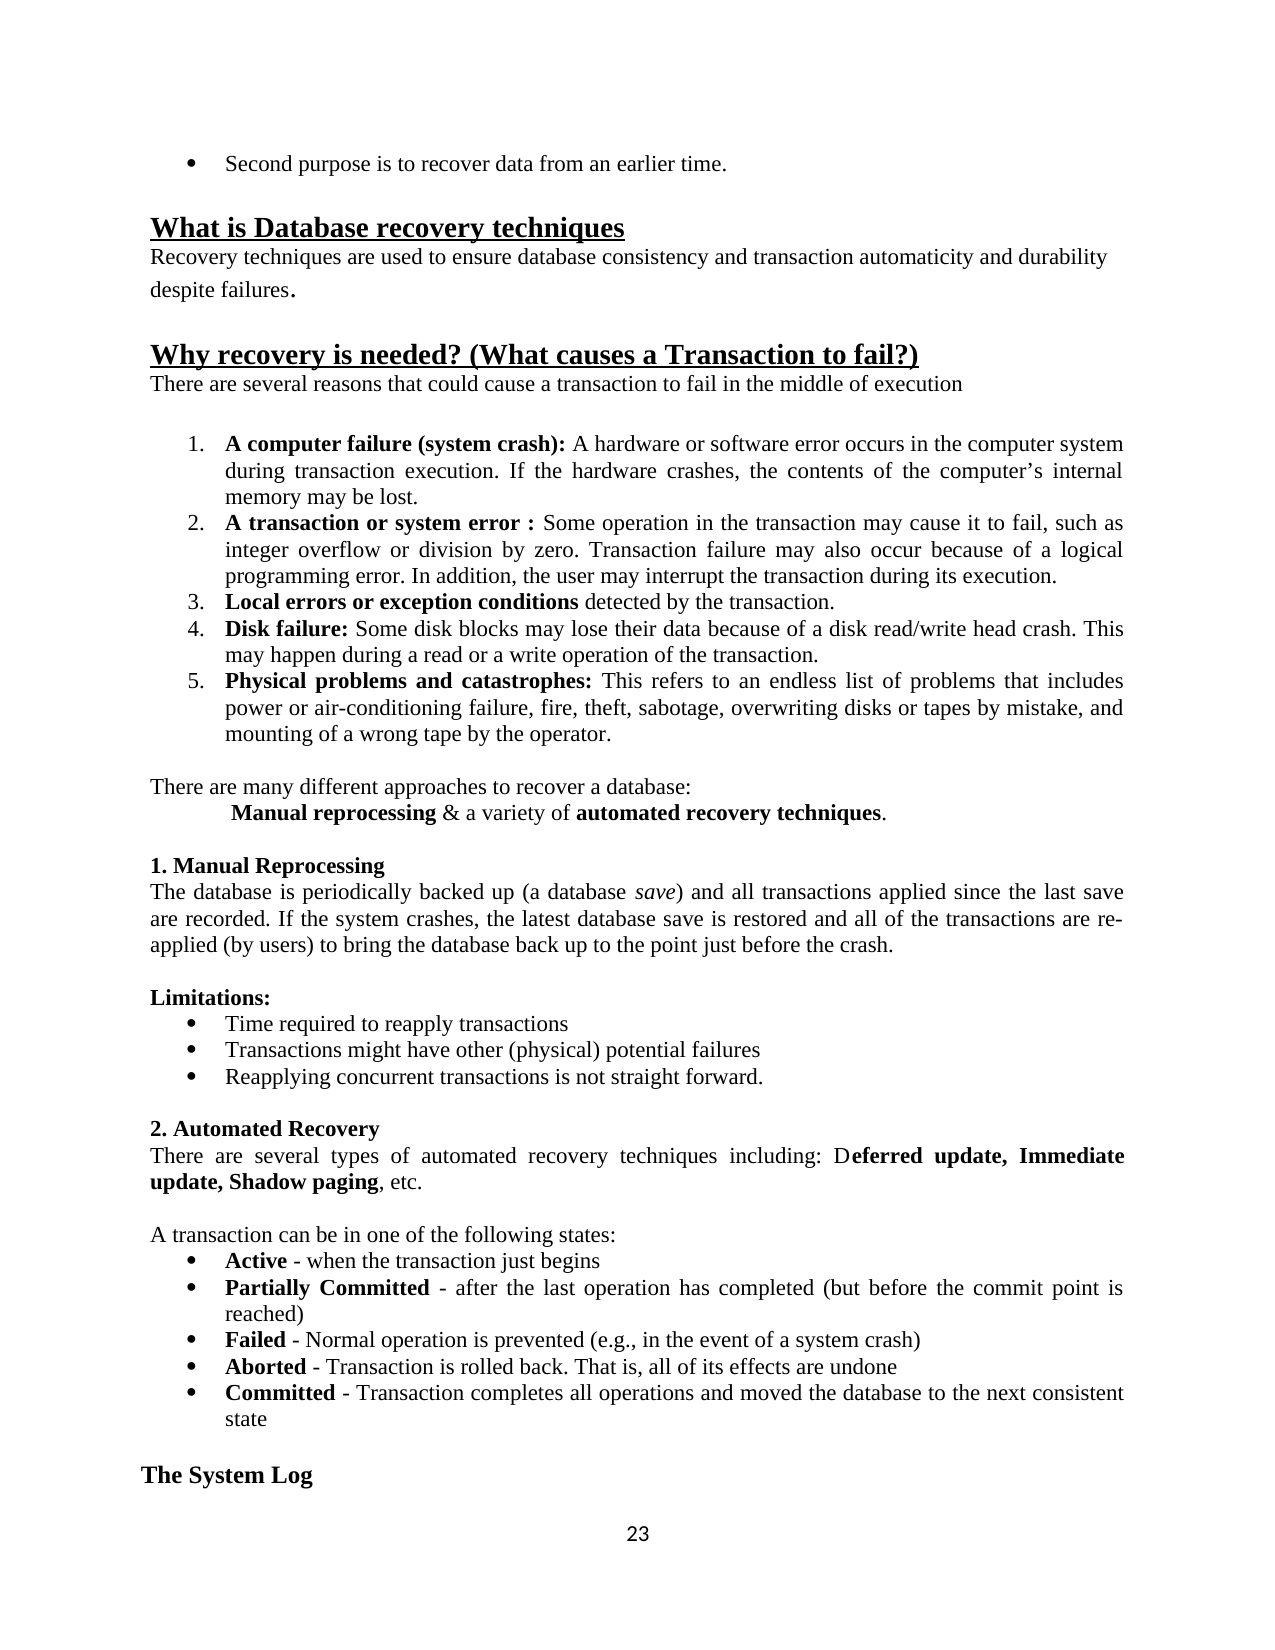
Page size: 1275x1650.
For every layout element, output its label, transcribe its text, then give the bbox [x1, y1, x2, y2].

list Physical problems and catastrophes: This refers to an endless list of problems that includes power or air-conditioning failure, fire, theft, sabotage, overwriting disks or tapes by mistake, and mounting of a wrong tape by the operator. [187, 667, 1125, 747]
list Partially Committed - after the last operation has completed (but before the commit point is reached) [187, 1274, 1125, 1326]
list Reapplying concurrent transactions is not straight forward. [187, 1063, 1125, 1089]
list A transaction or system error : Some operation in the transaction may cause it to fail, such as integer overflow or division by zero. Transaction failure may also occur because of a logical programming error. In addition, the user may interrupt the transaction during its execution. [187, 509, 1125, 588]
list Committed - Transaction completes all operations and moved the database to the next consistent state [187, 1379, 1125, 1432]
text A transaction can be in one of the following states: [150, 1221, 1125, 1247]
text Limitations: [150, 984, 1125, 1010]
text There are several types of automated recovery techniques including: Deferred update, Immediate update, Shadow paging, etc. [150, 1142, 1125, 1194]
text The database is periodically backed up (a database save) and all transactions applied since the last save are recorded. If the system crashes, the latest database save is restored and all of the transactions are re-applied (by users) to bring the database back up to the point just before the crash. [150, 878, 1125, 957]
text 1. Manual Reprocessing [150, 852, 1125, 878]
text Why recovery is needed? (What causes a Transaction to fail?) [150, 337, 1125, 370]
list Second purpose is to recover data from an earlier time. [187, 150, 1125, 176]
list Time required to reapply transactions [187, 1010, 1125, 1036]
text There are several reasons that could cause a transaction to fail in the middle of execution [150, 370, 1125, 397]
text There are many different approaches to recover a database: [150, 773, 1125, 799]
list Transactions might have other (physical) potential failures [187, 1036, 1125, 1063]
list Active - when the transaction just begins [187, 1247, 1125, 1274]
list Aborted - Transaction is rolled back. That is, all of its effects are undone [187, 1353, 1125, 1379]
list Failed - Normal operation is prevented (e.g., in the event of a system crash) [187, 1326, 1125, 1353]
text 2. Automated Recovery [150, 1116, 1125, 1142]
text The System Log [141, 1461, 1127, 1489]
text Recovery techniques are used to ensure database consistency and transaction automaticity and durability despite failures. [150, 243, 1125, 303]
list A computer failure (system crash): A hardware or software error occurs in the computer system during transaction execution. If the hardware crashes, the contents of the computer’s internal memory may be lost. [187, 430, 1125, 509]
text Manual reprocessing & a variety of automated recovery techniques. [150, 799, 1125, 826]
list Local errors or exception conditions detected by the transaction. [187, 588, 1125, 615]
list Disk failure: Some disk blocks may lose their data because of a disk read/write head crash. This may happen during a read or a write operation of the transaction. [187, 615, 1125, 667]
text What is Database recovery techniques [150, 210, 1125, 243]
